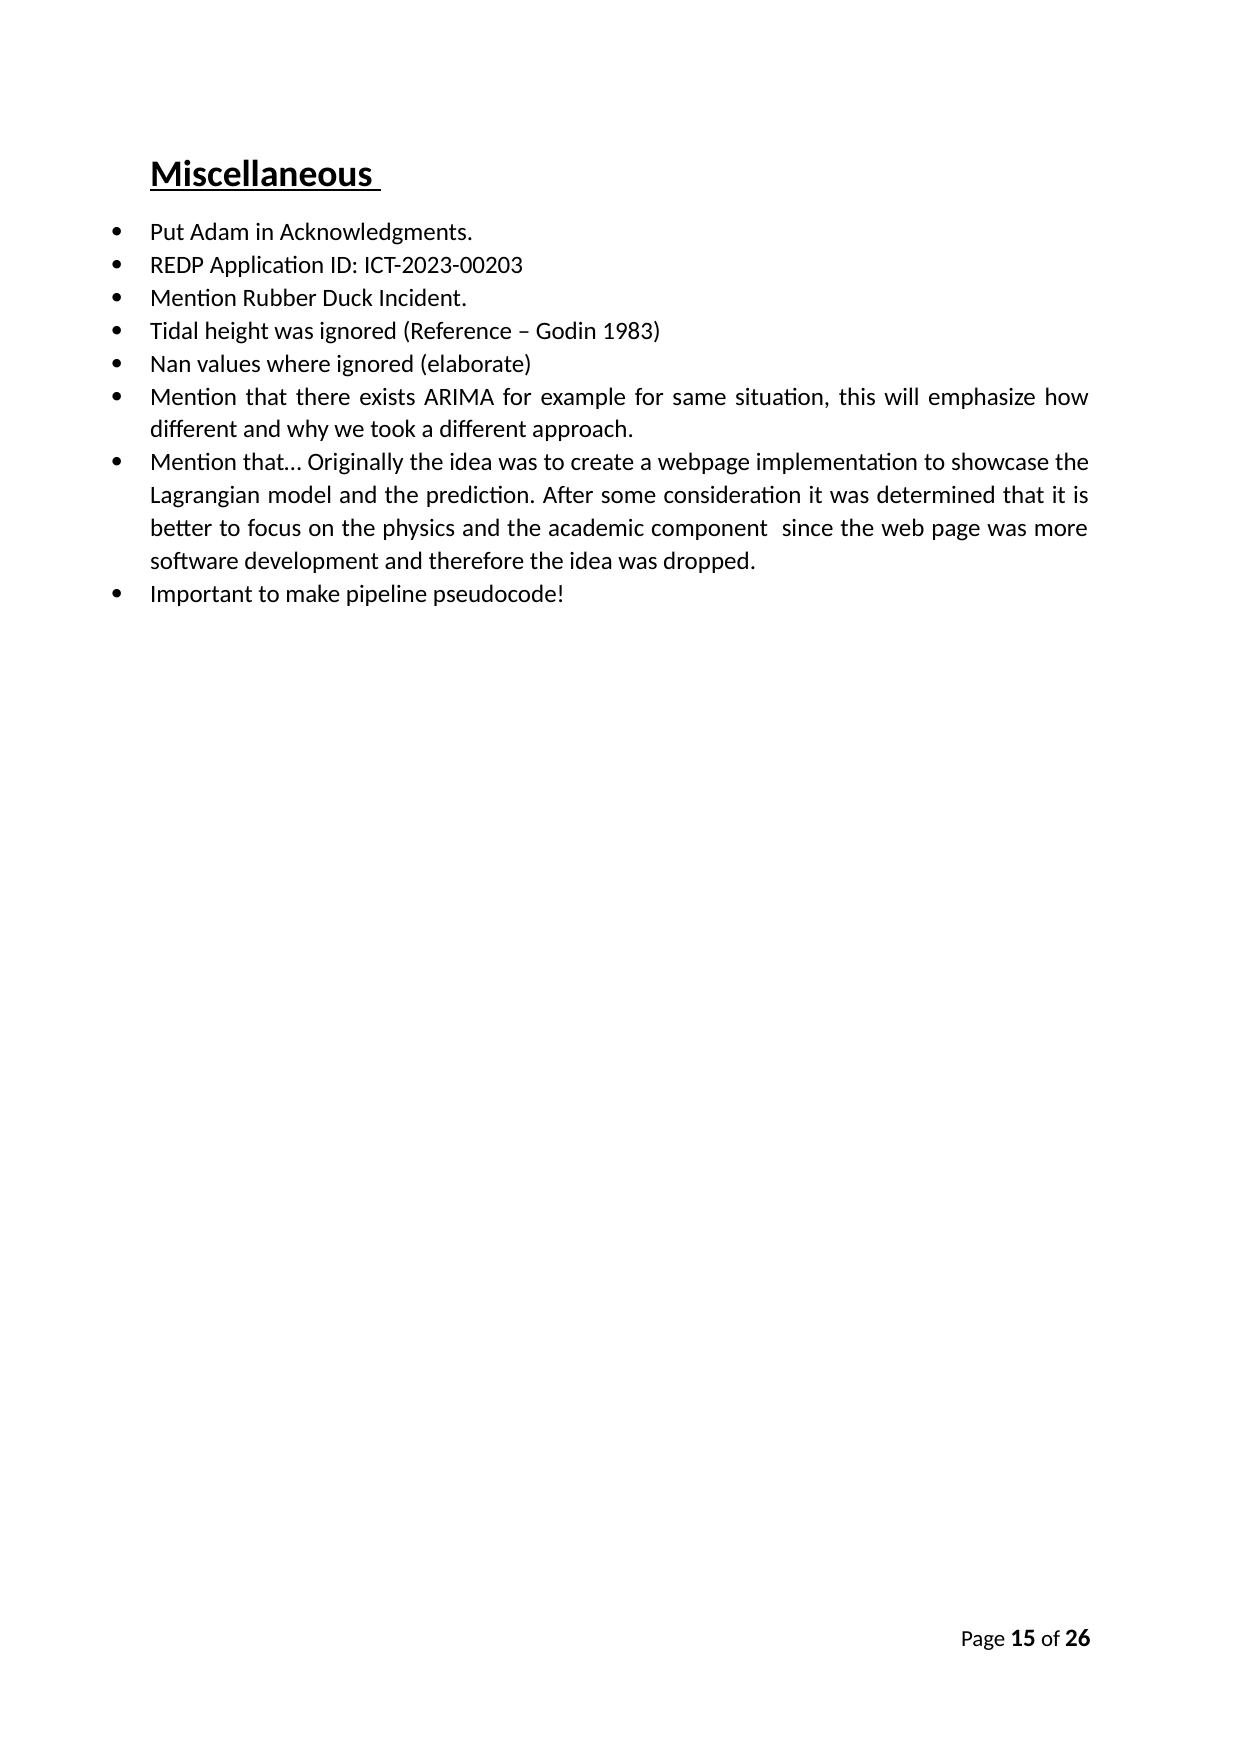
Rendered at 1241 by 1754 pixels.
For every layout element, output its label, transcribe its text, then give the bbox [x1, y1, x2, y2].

list Nan values where ignored (elaborate) [112, 348, 1090, 378]
list Mention that… Originally the idea was to create a webpage implementation to showcase the Lagrangian model and the prediction. After some consideration it was determined that it is better to focus on the physics and the academic component since the web page was more software development and therefore the idea was dropped. [112, 447, 1090, 576]
list Mention that there exists ARIMA for example for same situation, this will emphasize how different and why we took a different approach. [112, 381, 1090, 444]
text Miscellaneous [150, 150, 1090, 196]
list Put Adam in Acknowledgments. [112, 216, 1090, 247]
list Mention Rubber Duck Incident. [112, 282, 1090, 312]
list Tidal height was ignored (Reference – Godin 1983) [112, 315, 1090, 345]
list REDP Application ID: ICT-2023-00203 [112, 249, 1090, 279]
list Important to make pipeline pseudocode! [112, 578, 1090, 609]
